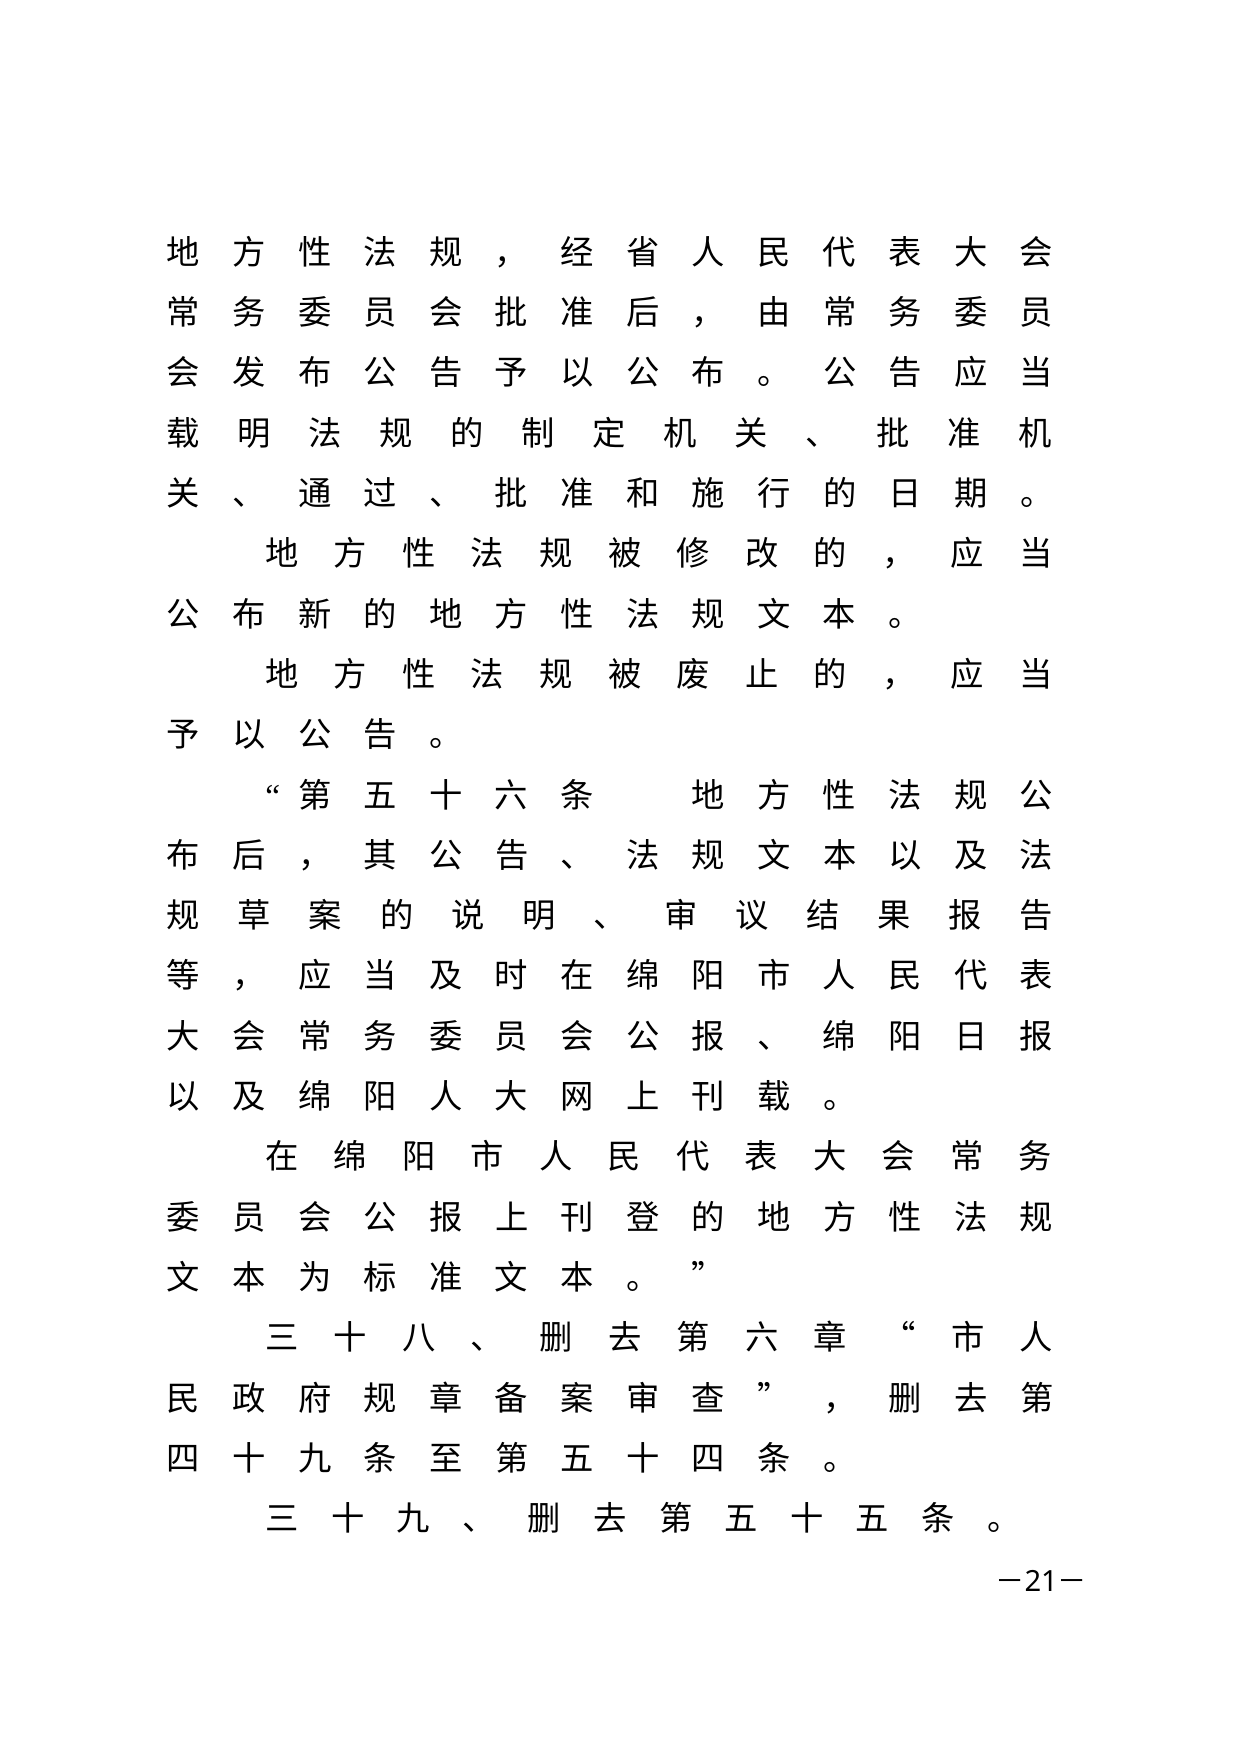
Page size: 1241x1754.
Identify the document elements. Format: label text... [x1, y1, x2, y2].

list “第五十五条 市人民代表大会及其常务委员会制定、修改的地方性法规，经省人民代表大会常务委员会批准后，由常务委员会发布公告予以公布。公告应当载明法规的制定机关、批准机关、通过、批准和施行的日期。 [167, 219, 1085, 521]
list “第五十六条 地方性法规公布后，其公告、法规文本以及法规草案的说明、审议结果报告等，应当及时在绵阳市人民代表大会常务委员会公报、绵阳日报以及绵阳人大网上刊载。 [167, 762, 1085, 1124]
list 在绵阳市人民代表大会常务委员会公报上刊登的地方性法规文本为标准文本。” [167, 1124, 1085, 1305]
list 三十八、删去第六章“市人民政府规章备案审查”，删去第四十九条至第五十四条。 [167, 1305, 1085, 1486]
list 地方性法规被废止的，应当予以公告。 [167, 642, 1085, 762]
list 地方性法规被修改的，应当公布新的地方性法规文本。 [167, 521, 1085, 642]
list 三十九、删去第五十五条。 [167, 1486, 1085, 1546]
